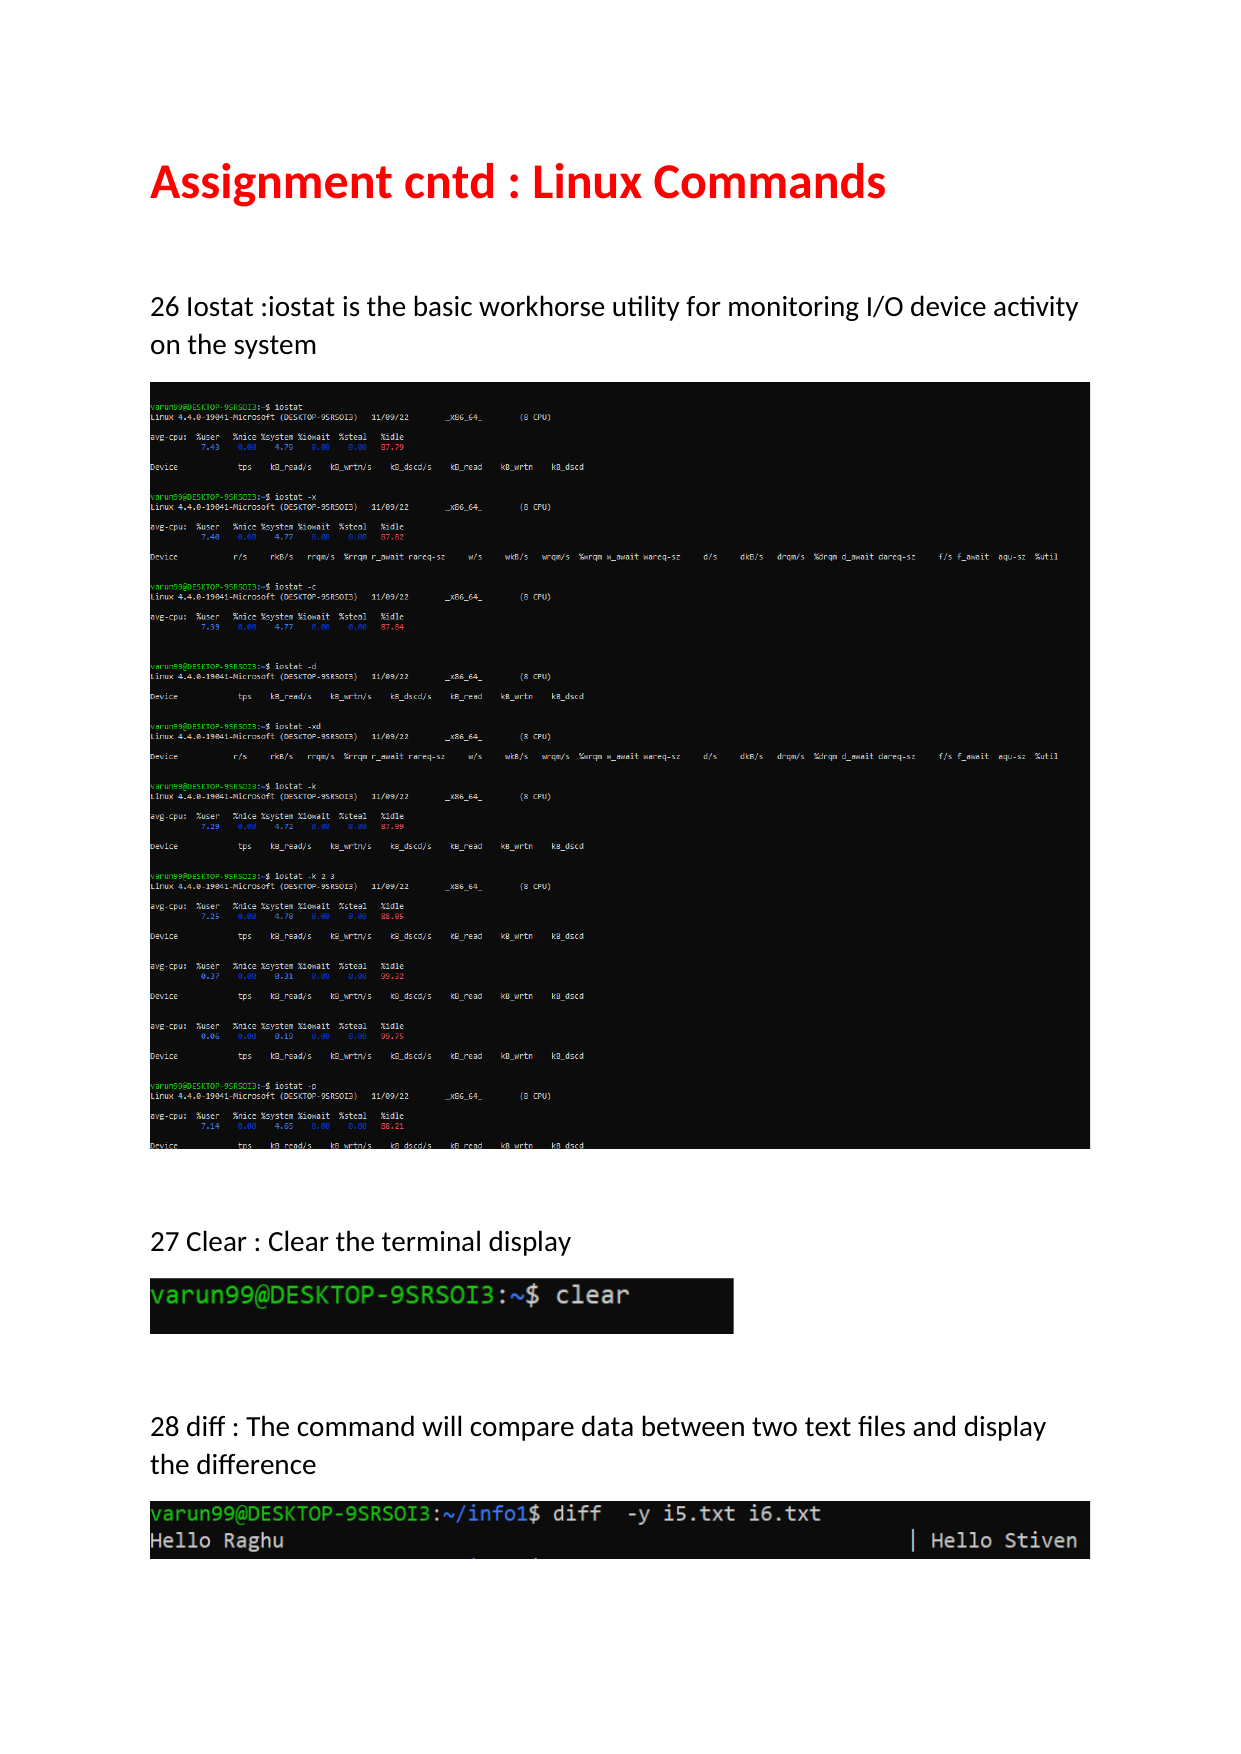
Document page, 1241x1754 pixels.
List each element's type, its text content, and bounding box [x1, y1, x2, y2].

text Assignment cntd : Linux Commands [150, 150, 1090, 211]
picture [150, 381, 1091, 1149]
picture [150, 1277, 734, 1334]
text 27 Clear : Clear the terminal display [150, 1223, 1090, 1258]
text 26 Iostat :iostat is the basic workhorse utility for monitoring I/O device activity on the system [150, 288, 1090, 362]
text 28 diff : The command will compare data between two text files and display the difference [150, 1408, 1090, 1482]
picture [150, 1501, 1091, 1559]
